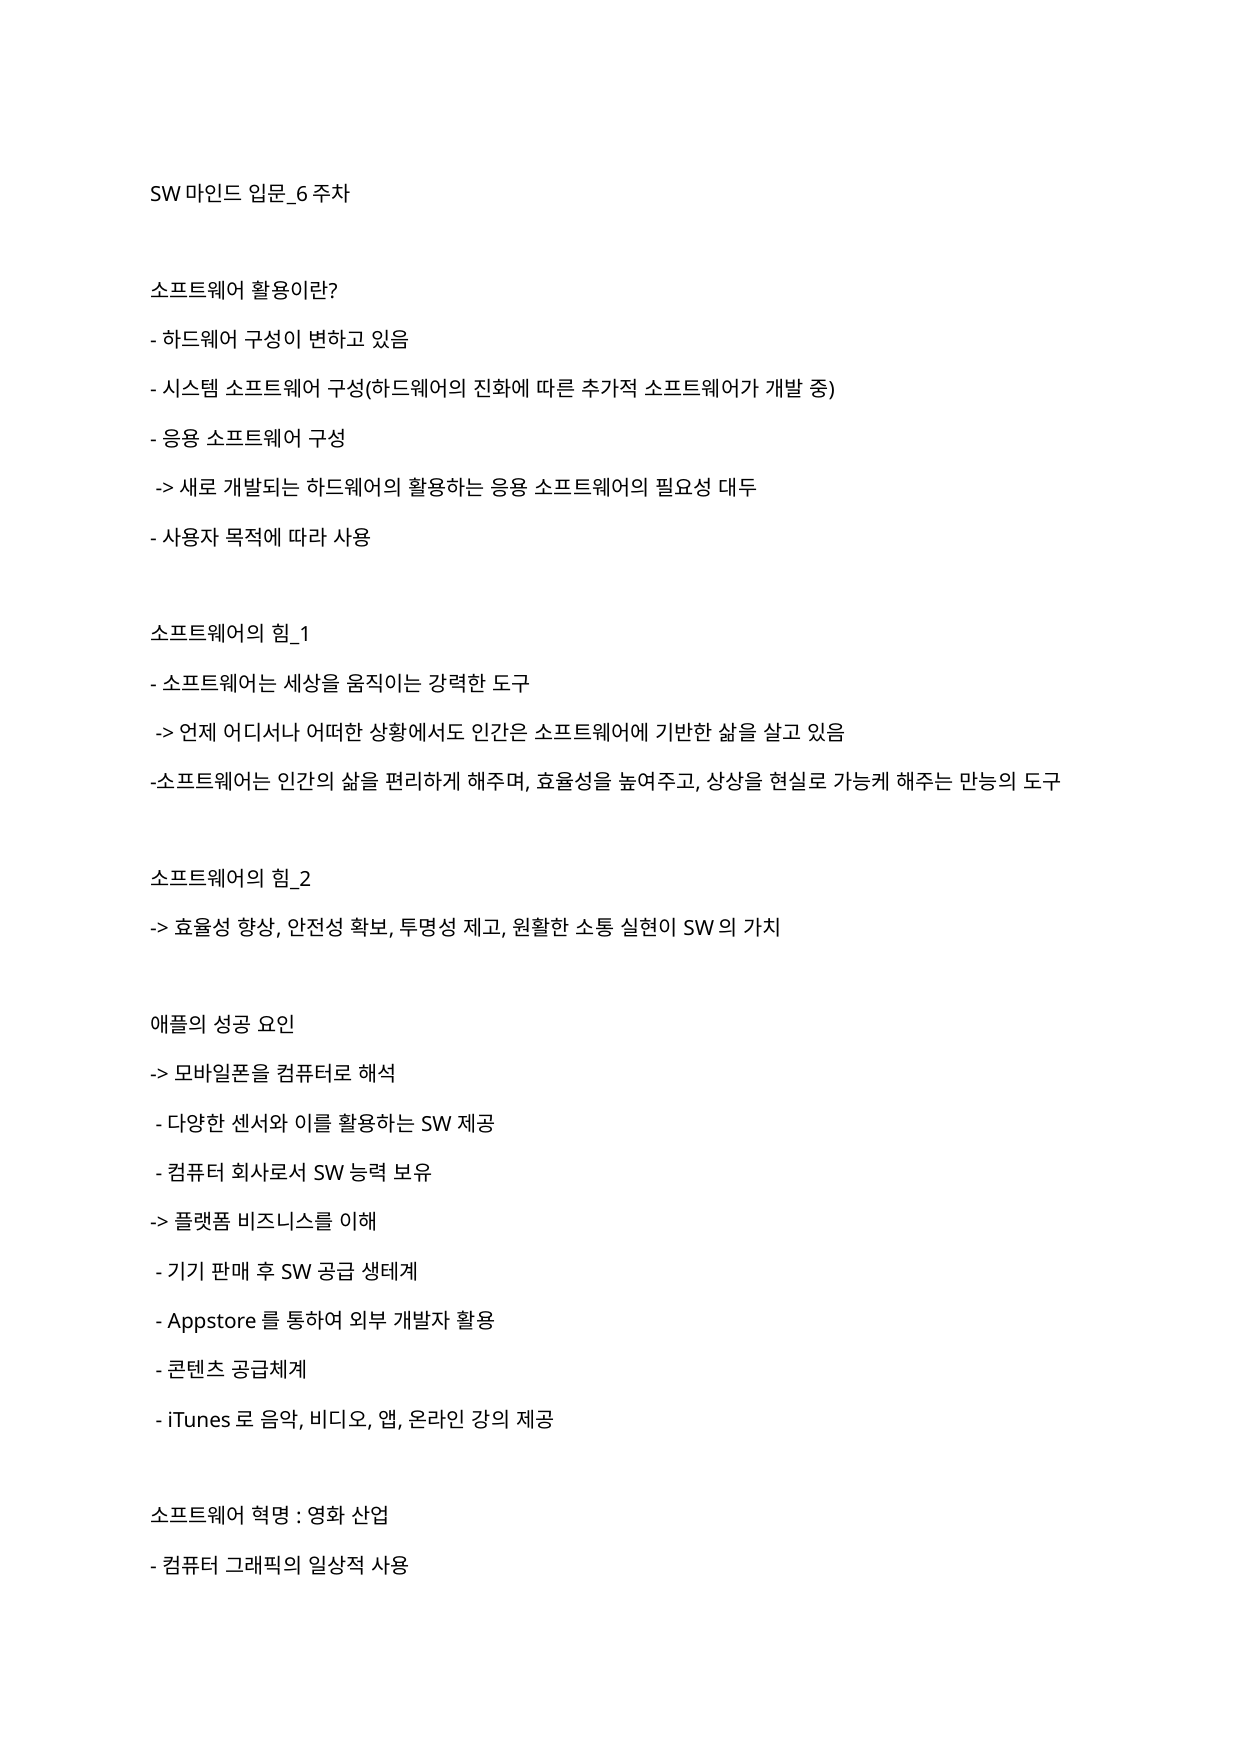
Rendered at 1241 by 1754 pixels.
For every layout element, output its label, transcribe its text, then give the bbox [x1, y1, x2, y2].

text - 콘텐츠 공급체계 [150, 1354, 1090, 1384]
text - 소프트웨어는 세상을 움직이는 강력한 도구 [150, 667, 1090, 697]
text -소프트웨어는 인간의 삶을 편리하게 해주며, 효율성을 높여주고, 상상을 현실로 가능케 해주는 만능의 도구 [150, 766, 1090, 796]
text 애플의 성공 요인 [150, 1008, 1090, 1038]
text - 컴퓨터 그래픽의 일상적 사용 [150, 1549, 1090, 1579]
text -> 언제 어디서나 어떠한 상황에서도 인간은 소프트웨어에 기반한 삶을 살고 있음 [150, 716, 1090, 746]
text - iTunes로 음악, 비디오, 앱, 온라인 강의 제공 [150, 1403, 1090, 1433]
text -> 효율성 향상, 안전성 확보, 투명성 제고, 원활한 소통 실현이 SW의 가치 [150, 912, 1090, 942]
text - 시스템 소프트웨어 구성(하드웨어의 진화에 따른 추가적 소프트웨어가 개발 중) [150, 373, 1090, 403]
text - 다양한 센서와 이를 활용하는 SW 제공 [150, 1107, 1090, 1137]
text 소프트웨어의 힘_2 [150, 862, 1090, 892]
text - Appstore를 통하여 외부 개발자 활용 [150, 1304, 1090, 1335]
text - 응용 소프트웨어 구성 [150, 422, 1090, 452]
text - 컴퓨터 회사로서 SW 능력 보유 [150, 1156, 1090, 1187]
text - 사용자 목적에 따라 사용 [150, 521, 1090, 551]
text 소프트웨어 혁명 : 영화 산업 [150, 1500, 1090, 1530]
text SW마인드 입문_6주차 [150, 177, 1090, 207]
text - 기기 판매 후 SW 공급 생테계 [150, 1255, 1090, 1285]
text 소프트웨어 활용이란? [150, 274, 1090, 304]
text -> 모바일폰을 컴퓨터로 해석 [150, 1057, 1090, 1088]
text -> 새로 개발되는 하드웨어의 활용하는 응용 소프트웨어의 필요성 대두 [150, 471, 1090, 502]
text -> 플랫폼 비즈니스를 이해 [150, 1206, 1090, 1236]
text - 하드웨어 구성이 변하고 있음 [150, 323, 1090, 353]
text 소프트웨어의 힘_1 [150, 617, 1090, 648]
